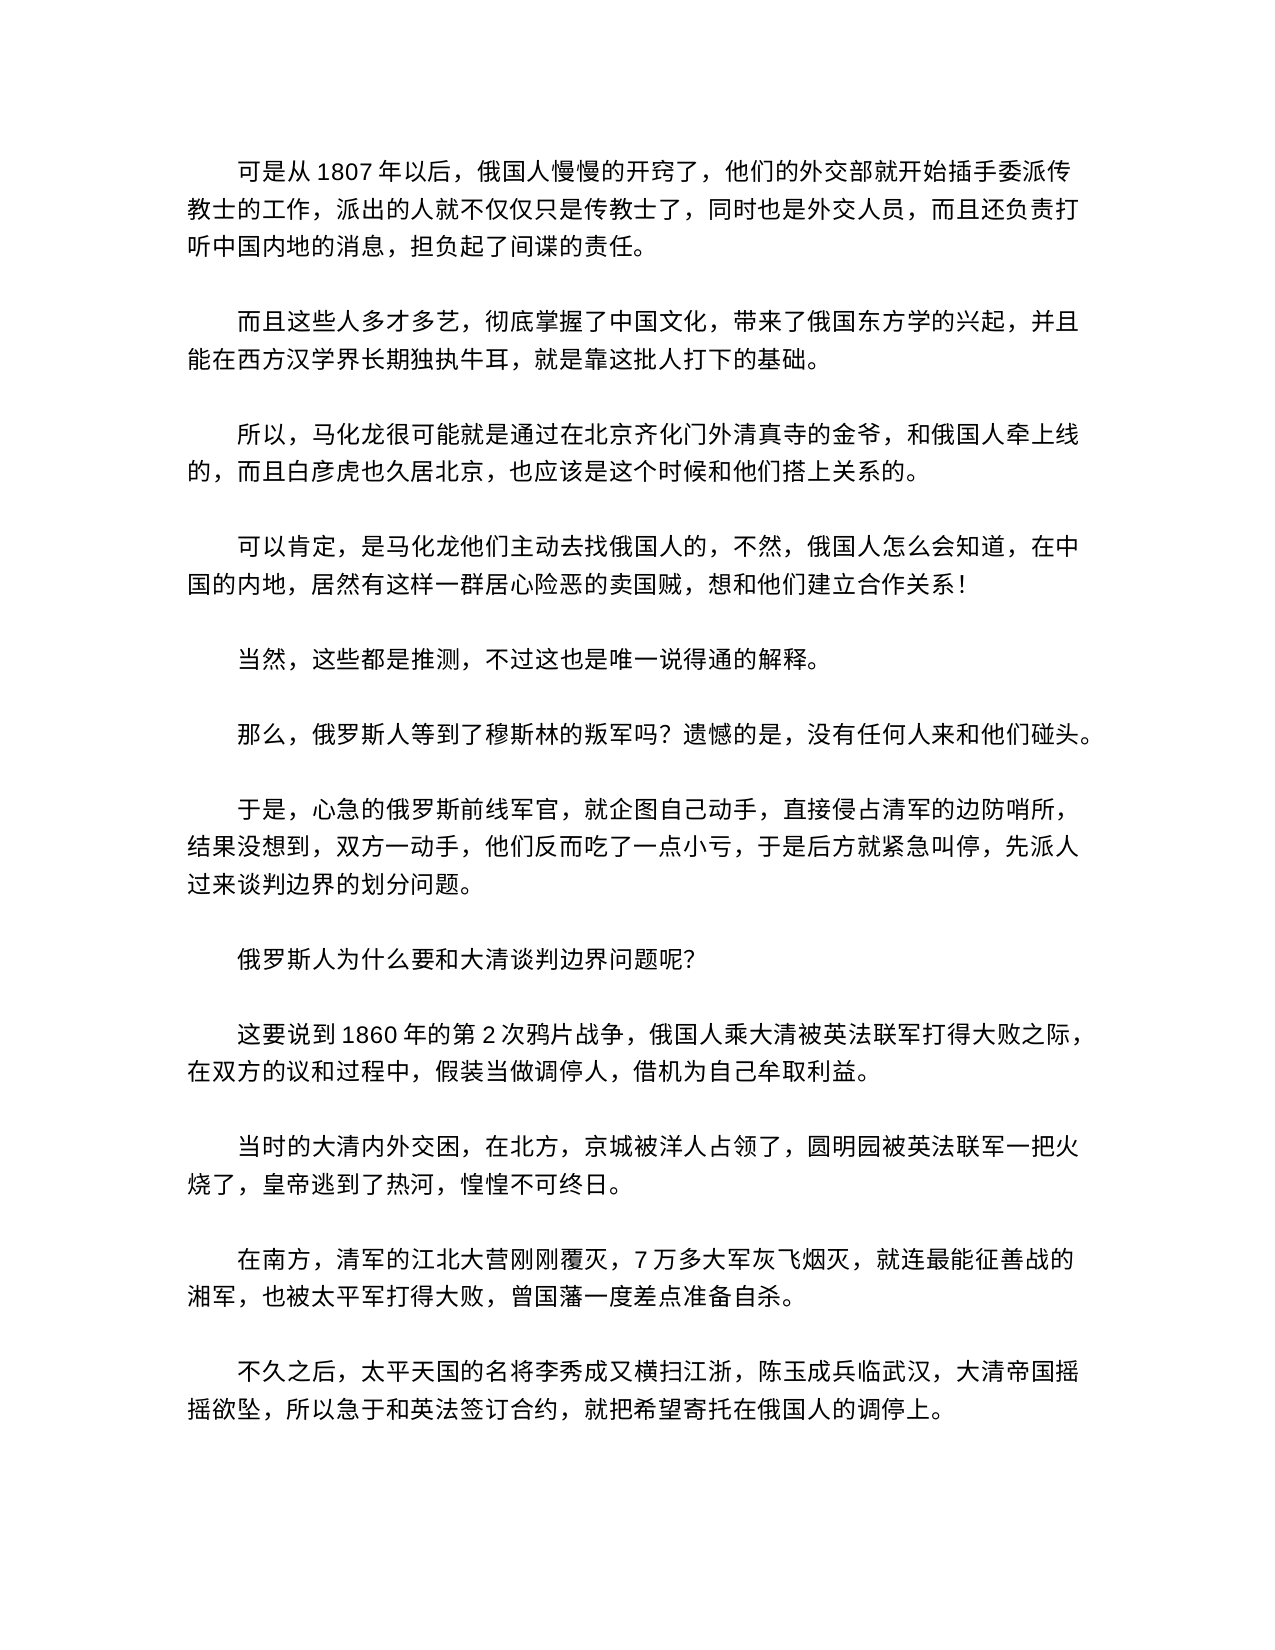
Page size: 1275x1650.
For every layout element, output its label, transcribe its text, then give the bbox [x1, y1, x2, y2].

text 于是，心急的俄罗斯前线军官，就企图自己动手，直接侵占清军的边防哨所，结果没想到，双方一动手，他们反而吃了一点小亏，于是后方就紧急叫停，先派人过来谈判边界的划分问题。 [187, 787, 1087, 900]
text 所以，马化龙很可能就是通过在北京齐化门外清真寺的金爷，和俄国人牵上线的，而且白彦虎也久居北京，也应该是这个时候和他们搭上关系的。 [187, 412, 1087, 487]
text 那么，俄罗斯人等到了穆斯林的叛军吗？遗憾的是，没有任何人来和他们碰头。 [187, 712, 1087, 750]
text 可以肯定，是马化龙他们主动去找俄国人的，不然，俄国人怎么会知道，在中国的内地，居然有这样一群居心险恶的卖国贼，想和他们建立合作关系！ [187, 525, 1087, 600]
text 当然，这些都是推测，不过这也是唯一说得通的解释。 [187, 637, 1087, 675]
text 俄罗斯人为什么要和大清谈判边界问题呢？ [187, 937, 1087, 975]
text 这要说到1860年的第2次鸦片战争，俄国人乘大清被英法联军打得大败之际，在双方的议和过程中，假装当做调停人，借机为自己牟取利益。 [187, 1012, 1087, 1087]
text 在南方，清军的江北大营刚刚覆灭，7万多大军灰飞烟灭，就连最能征善战的湘军，也被太平军打得大败，曾国藩一度差点准备自杀。 [187, 1237, 1087, 1312]
text 不久之后，太平天国的名将李秀成又横扫江浙，陈玉成兵临武汉，大清帝国摇摇欲坠，所以急于和英法签订合约，就把希望寄托在俄国人的调停上。 [187, 1350, 1087, 1425]
text 而且这些人多才多艺，彻底掌握了中国文化，带来了俄国东方学的兴起，并且能在西方汉学界长期独执牛耳，就是靠这批人打下的基础。 [187, 300, 1087, 375]
text 可是从1807年以后，俄国人慢慢的开窍了，他们的外交部就开始插手委派传教士的工作，派出的人就不仅仅只是传教士了，同时也是外交人员，而且还负责打听中国内地的消息，担负起了间谍的责任。 [187, 150, 1087, 262]
text 当时的大清内外交困，在北方，京城被洋人占领了，圆明园被英法联军一把火烧了，皇帝逃到了热河，惶惶不可终日。 [187, 1125, 1087, 1200]
